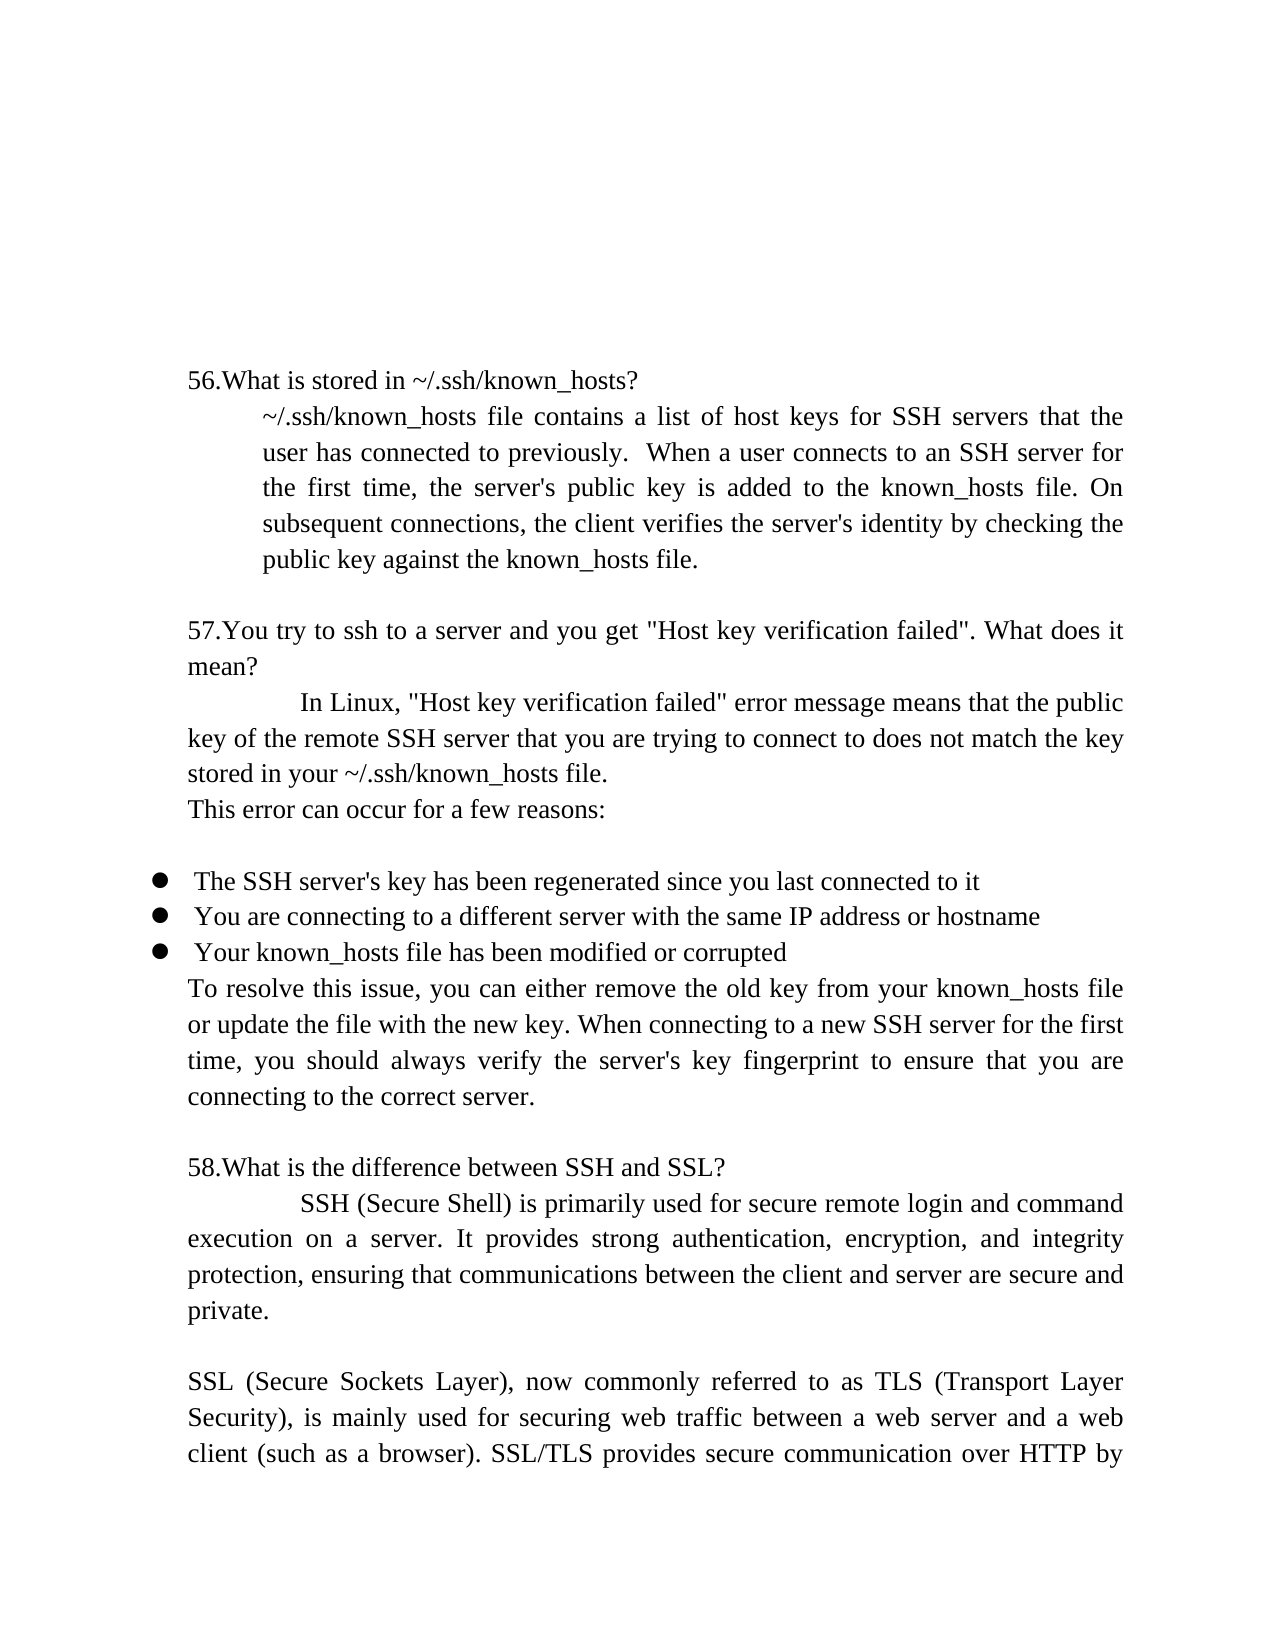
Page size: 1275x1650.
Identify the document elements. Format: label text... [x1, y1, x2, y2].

text 57.You try to ssh to a server and you get "Host key verification failed". What does it mean? [187, 614, 1125, 681]
list The SSH server's key has been regenerated since you last connected to it [150, 864, 1125, 896]
text This error can occur for a few reasons: [187, 793, 1125, 824]
text 56.What is stored in ~/.ssh/known_hosts? [187, 364, 1125, 396]
list Your known_hosts file has been modified or corrupted [150, 936, 1125, 968]
text 58.What is the difference between SSH and SSL? [187, 1151, 1125, 1182]
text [187, 1365, 1125, 1468]
text In Linux, "Host key verification failed" error message means that the public key of the remote SSH server that you are trying to connect to does not match the key stored in your ~/.ssh/known_hosts file. [187, 686, 1125, 788]
text To resolve this issue, you can either remove the old key from your known_hosts file or update the file with the new key. When connecting to a new SSH server for the first time, you should always verify the server's key fingerprint to ensure that you are connecting to the correct server. [187, 972, 1125, 1111]
text ~/.ssh/known_hosts file contains a list of host keys for SSH servers that the user has connected to previously. When a user connects to an SSH server for the first time, the server's public key is added to the known_hosts file. On subsequent connections, the client verifies the server's identity by checking the public key against the known_hosts file. [262, 400, 1125, 574]
text SSH (Secure Shell) is primarily used for secure remote login and command execution on a server. It provides strong authentication, encryption, and integrity protection, ensuring that communications between the client and server are secure and private. [187, 1187, 1125, 1325]
list You are connecting to a different server with the same IP address or hostname [150, 901, 1125, 932]
